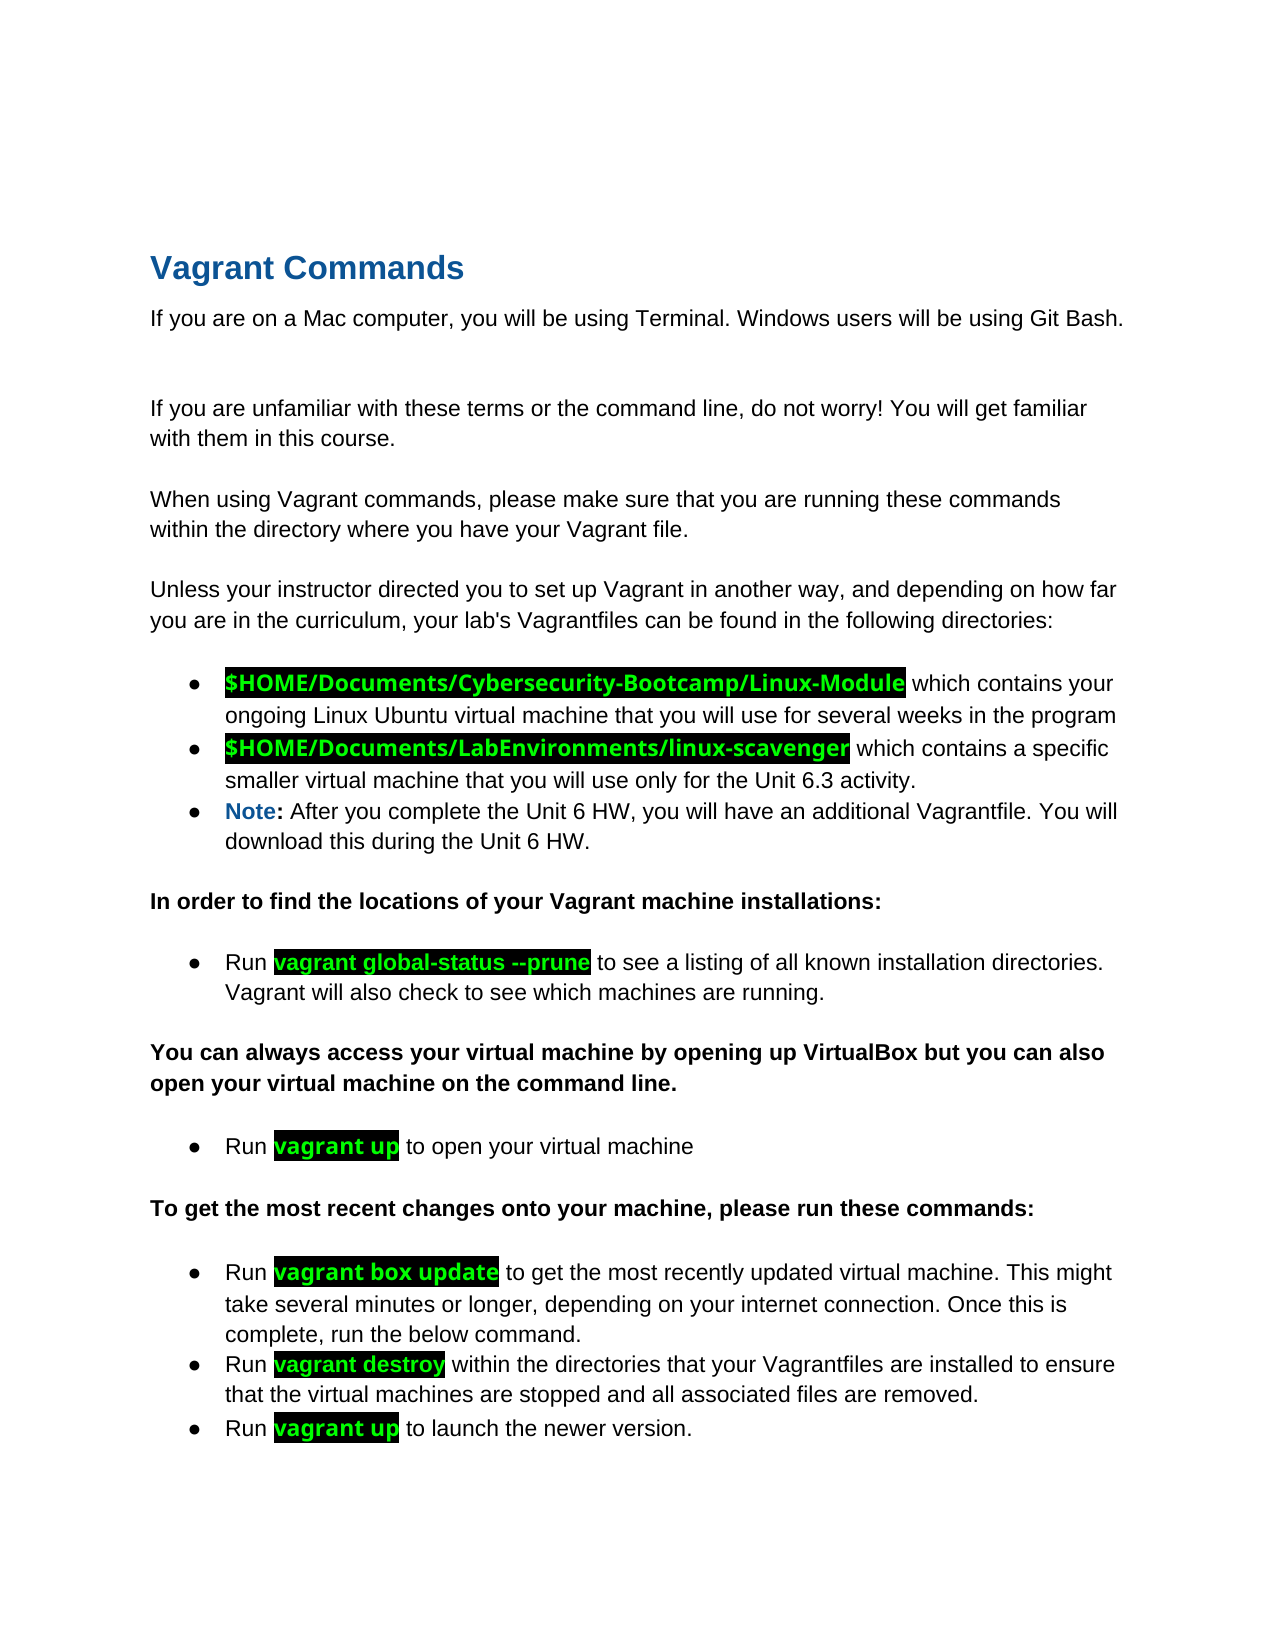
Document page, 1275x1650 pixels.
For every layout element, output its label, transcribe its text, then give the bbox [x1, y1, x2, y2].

list Run vagrant box update to get the most recently updated virtual machine. This might take several minutes or longer, depending on your internet connection. Once this is complete, run the below command. [187, 1256, 1125, 1347]
text If you are unfamiliar with these terms or the command line, do not worry! You will get familiar with them in this course. [150, 395, 1125, 452]
subtitle Vagrant Commands [150, 248, 1125, 286]
list Run vagrant global-status --prune to see a listing of all known installation directories. Vagrant will also check to see which machines are running. [187, 949, 1125, 1005]
text When using Vagrant commands, please make sure that you are running these commands within the directory where you have your Vagrant file. [150, 486, 1125, 542]
text In order to find the locations of your Vagrant machine installations: [150, 888, 1125, 915]
text To get the most recent changes onto your machine, please run these commands: [150, 1195, 1125, 1252]
text Unless your instructor directed you to set up Vagrant in another way, and depending on how far you are in the curriculum, your lab's Vagrantfiles can be found in the following directories: [150, 576, 1125, 633]
text You can always access your virtual machine by opening up VirtualBox but you can also open your virtual machine on the command line. [150, 1039, 1125, 1096]
list Run vagrant up to open your virtual machine [187, 1130, 1125, 1191]
list Note: After you complete the Unit 6 HW, you will have an additional Vagrantfile. You will download this during the Unit 6 HW. [187, 798, 1125, 854]
list Run vagrant destroy within the directories that your Vagrantfiles are installed to ensure that the virtual machines are stopped and all associated files are removed. [187, 1351, 1125, 1408]
list $HOME/Documents/LabEnvironments/linux-scavenger which contains a specific smaller virtual machine that you will use only for the Unit 6.3 activity. [187, 732, 1125, 794]
list $HOME/Documents/Cybersecurity-Bootcamp/Linux-Module which contains your ongoing Linux Ubuntu virtual machine that you will use for several weeks in the program [187, 667, 1125, 728]
list Run vagrant up to launch the newer version. [399, 1412, 1125, 1443]
list Run vagrant up to launch the newer version. [187, 1412, 274, 1443]
text If you are on a Mac computer, you will be using Terminal. Windows users will be using Git Bash. [150, 304, 1125, 391]
